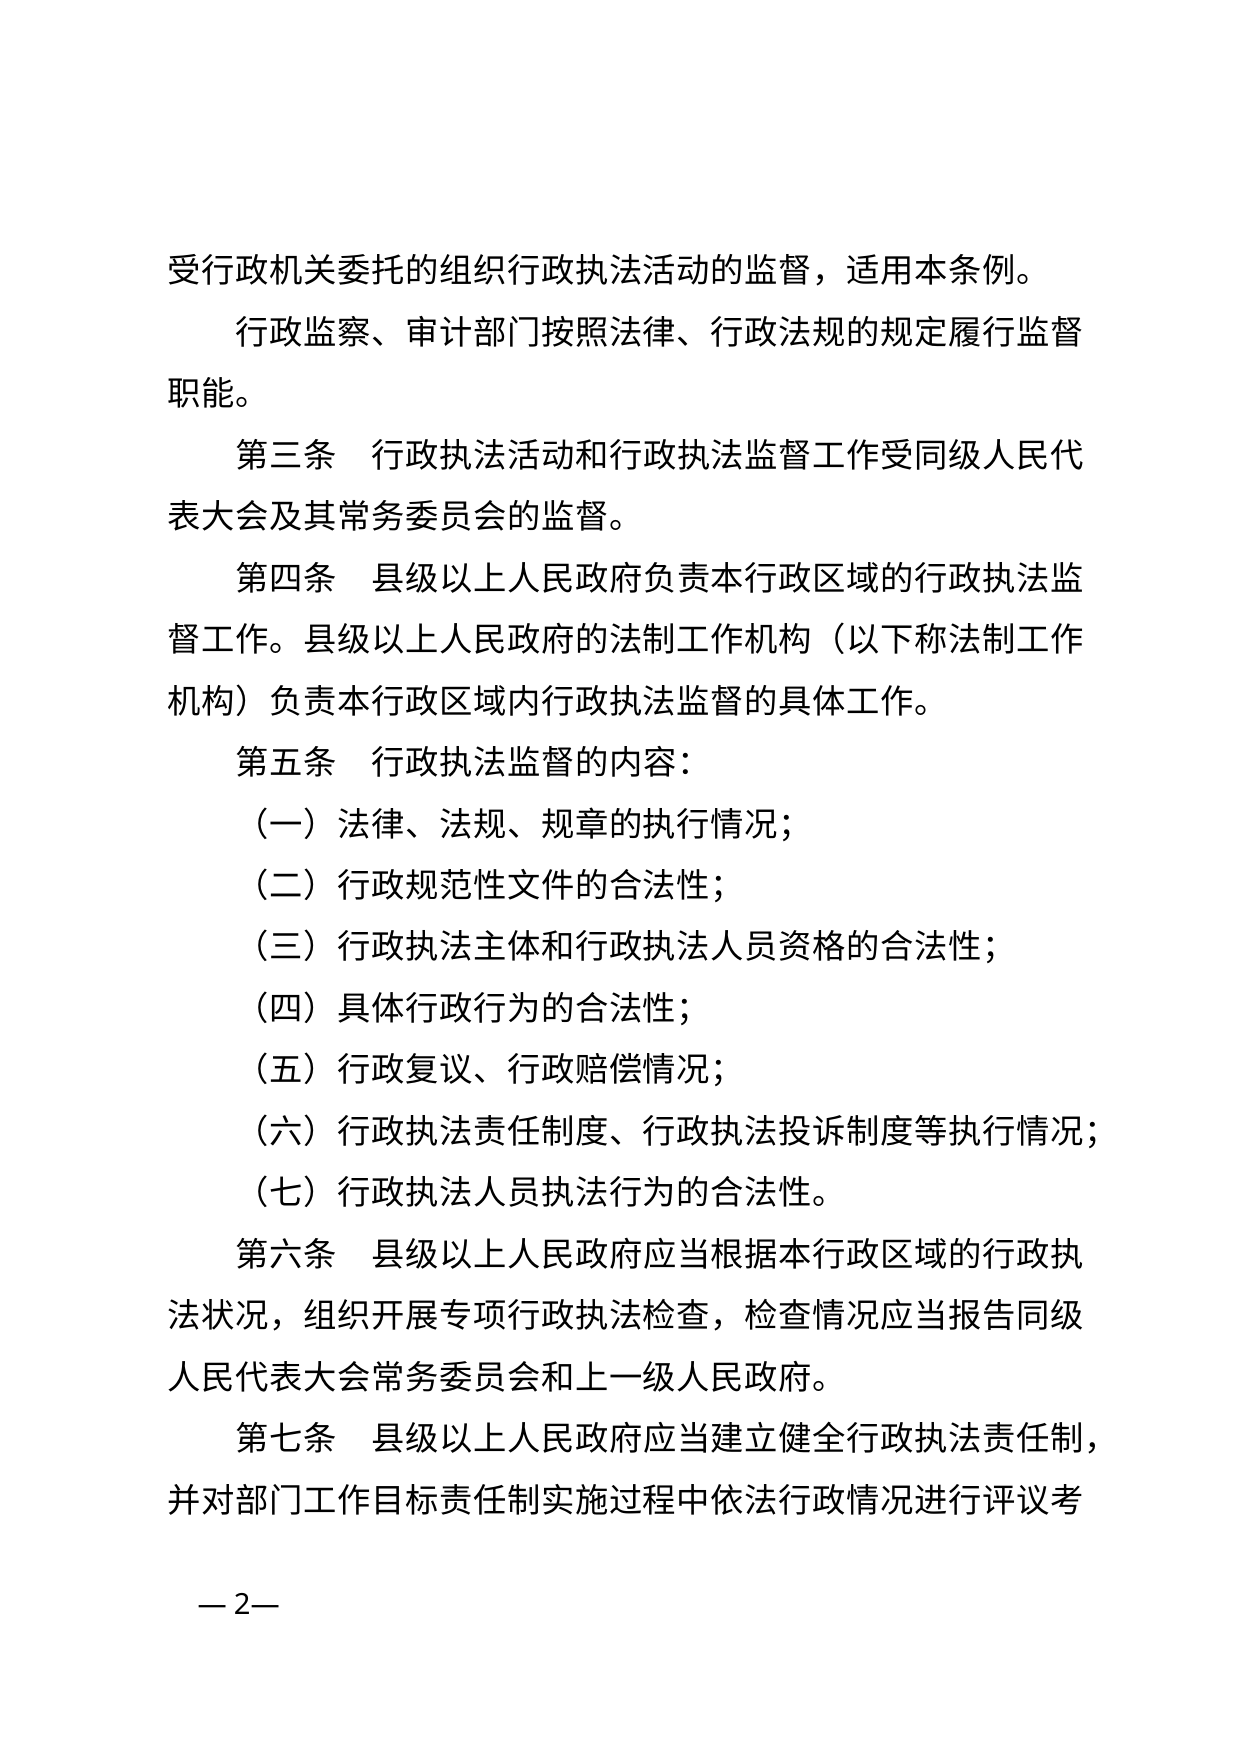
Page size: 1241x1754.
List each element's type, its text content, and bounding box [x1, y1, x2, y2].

text （七）行政执法人员执法行为的合法性。 [168, 1159, 1084, 1221]
text 行政监察、审计部门按照法律、行政法规的规定履行监督职能。 [168, 299, 1084, 422]
text （一）法律、法规、规章的执行情况； [168, 791, 1084, 852]
text （五）行政复议、行政赔偿情况； [168, 1037, 1084, 1098]
text （六）行政执法责任制度、行政执法投诉制度等执行情况； [168, 1098, 1084, 1159]
text 第三条 行政执法活动和行政执法监督工作受同级人民代表大会及其常务委员会的监督。 [168, 422, 1084, 545]
text 第四条 县级以上人民政府负责本行政区域的行政执法监督工作。县级以上人民政府的法制工作机构（以下称法制工作机构）负责本行政区域内行政执法监督的具体工作。 [168, 545, 1084, 729]
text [168, 238, 1084, 299]
text 第五条 行政执法监督的内容： [168, 729, 1084, 791]
text 第六条 县级以上人民政府应当根据本行政区域的行政执法状况，组织开展专项行政执法检查，检查情况应当报告同级人民代表大会常务委员会和上一级人民政府。 [168, 1221, 1084, 1405]
text （三）行政执法主体和行政执法人员资格的合法性； [168, 914, 1084, 975]
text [168, 1405, 1084, 1528]
text （二）行政规范性文件的合法性； [168, 852, 1084, 914]
text （四）具体行政行为的合法性； [168, 975, 1084, 1037]
